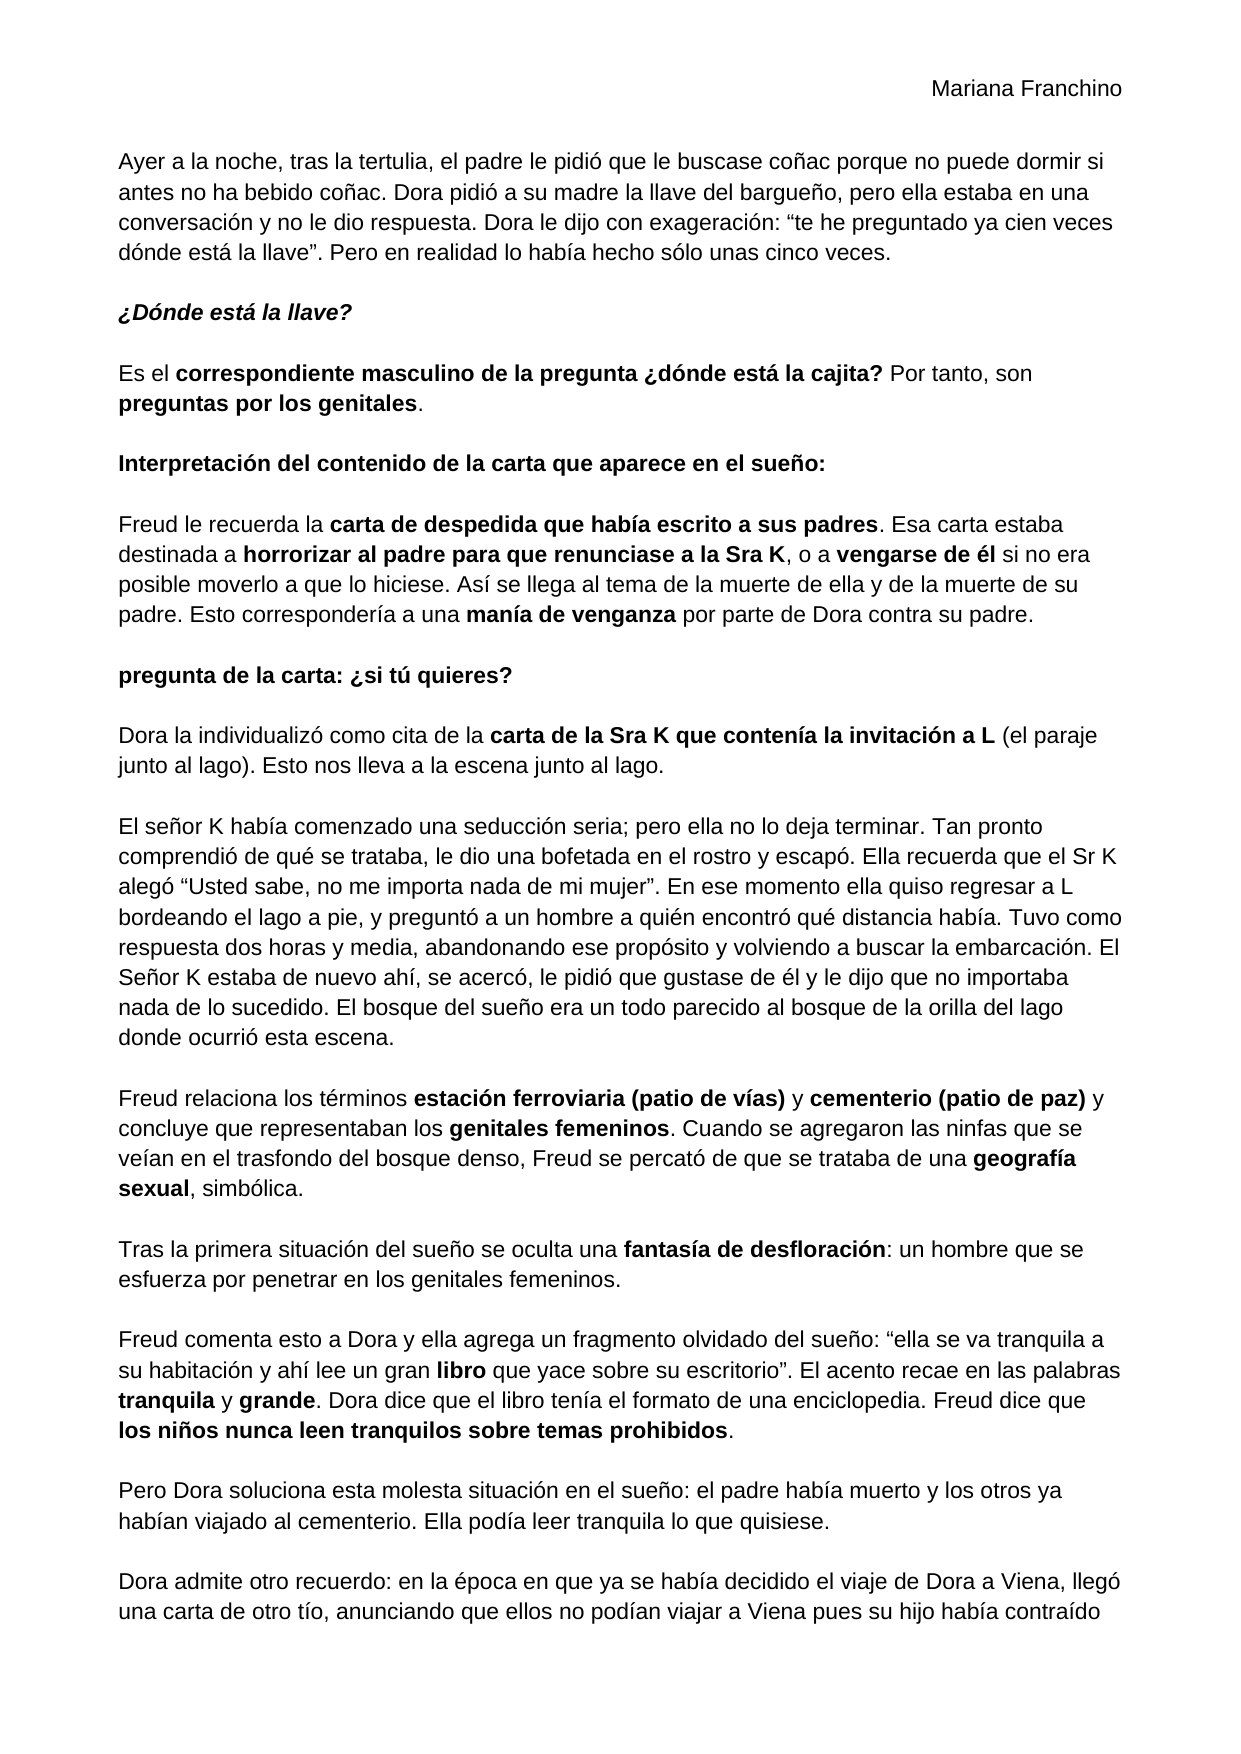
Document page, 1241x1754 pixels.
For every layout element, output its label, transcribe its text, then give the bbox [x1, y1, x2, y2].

text pregunta de la carta: ¿si tú quieres? [118, 662, 1122, 688]
text El señor K había comenzado una seducción seria; pero ella no lo deja terminar. Tan pronto comprendió de qué se trataba, le dio una bofetada en el rostro y escapó. Ella recuerda que el Sr K alegó “Usted sabe, no me importa nada de mi mujer”. En ese momento ella quiso regresar a L bordeando el lago a pie, y preguntó a un hombre a quién encontró qué distancia había. Tuvo como respuesta dos horas y media, abandonando ese propósito y volviendo a buscar la embarcación. El Señor K estaba de nuevo ahí, se acercó, le pidió que gustase de él y le dijo que no importaba nada de lo sucedido. El bosque del sueño era un todo parecido al bosque de la orilla del lago donde ocurrió esta escena. [118, 813, 1122, 1051]
text Freud le recuerda la carta de despedida que había escrito a sus padres. Esa carta estaba destinada a horrorizar al padre para que renunciase a la Sra K, o a vengarse de él si no era posible moverlo a que lo hiciese. Así se llega al tema de la muerte de ella y de la muerte de su padre. Esto correspondería a una manía de venganza por parte de Dora contra su padre. [118, 511, 1122, 628]
text Pero Dora soluciona esta molesta situación en el sueño: el padre había muerto y los otros ya habían viajado al cementerio. Ella podía leer tranquila lo que quisiese. [118, 1477, 1122, 1534]
text Es el correspondiente masculino de la pregunta ¿dónde está la cajita? Por tanto, son preguntas por los genitales. [118, 360, 1122, 416]
text ¿Dónde está la llave? [118, 299, 1122, 326]
text Ayer a la noche, tras la tertulia, el padre le pidió que le buscase coñac porque no puede dormir si antes no ha bebido coñac. Dora pidió a su madre la llave del bargueño, pero ella estaba en una conversación y no le dio respuesta. Dora le dijo con exageración: “te he preguntado ya cien veces dónde está la llave”. Pero en realidad lo había hecho sólo unas cinco veces. [118, 148, 1122, 265]
text Interpretación del contenido de la carta que aparece en el sueño: [118, 450, 1122, 477]
text Freud comenta esto a Dora y ella agrega un fragmento olvidado del sueño: “ella se va tranquila a su habitación y ahí lee un gran libro que yace sobre su escritorio”. El acento recae en las palabras tranquila y grande. Dora dice que el libro tenía el formato de una enciclopedia. Freud dice que los niños nunca leen tranquilos sobre temas prohibidos. [118, 1326, 1122, 1443]
text Freud relaciona los términos estación ferroviaria (patio de vías) y cementerio (patio de paz) y concluye que representaban los genitales femeninos. Cuando se agregaron las ninfas que se veían en el trasfondo del bosque denso, Freud se percató de que se trataba de una geografía sexual, simbólica. [118, 1085, 1122, 1202]
text Tras la primera situación del sueño se oculta una fantasía de desfloración: un hombre que se esfuerza por penetrar en los genitales femeninos. [118, 1236, 1122, 1292]
text Dora la individualizó como cita de la carta de la Sra K que contenía la invitación a L (el paraje junto al lago). Esto nos lleva a la escena junto al lago. [118, 722, 1122, 779]
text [118, 1568, 1122, 1624]
